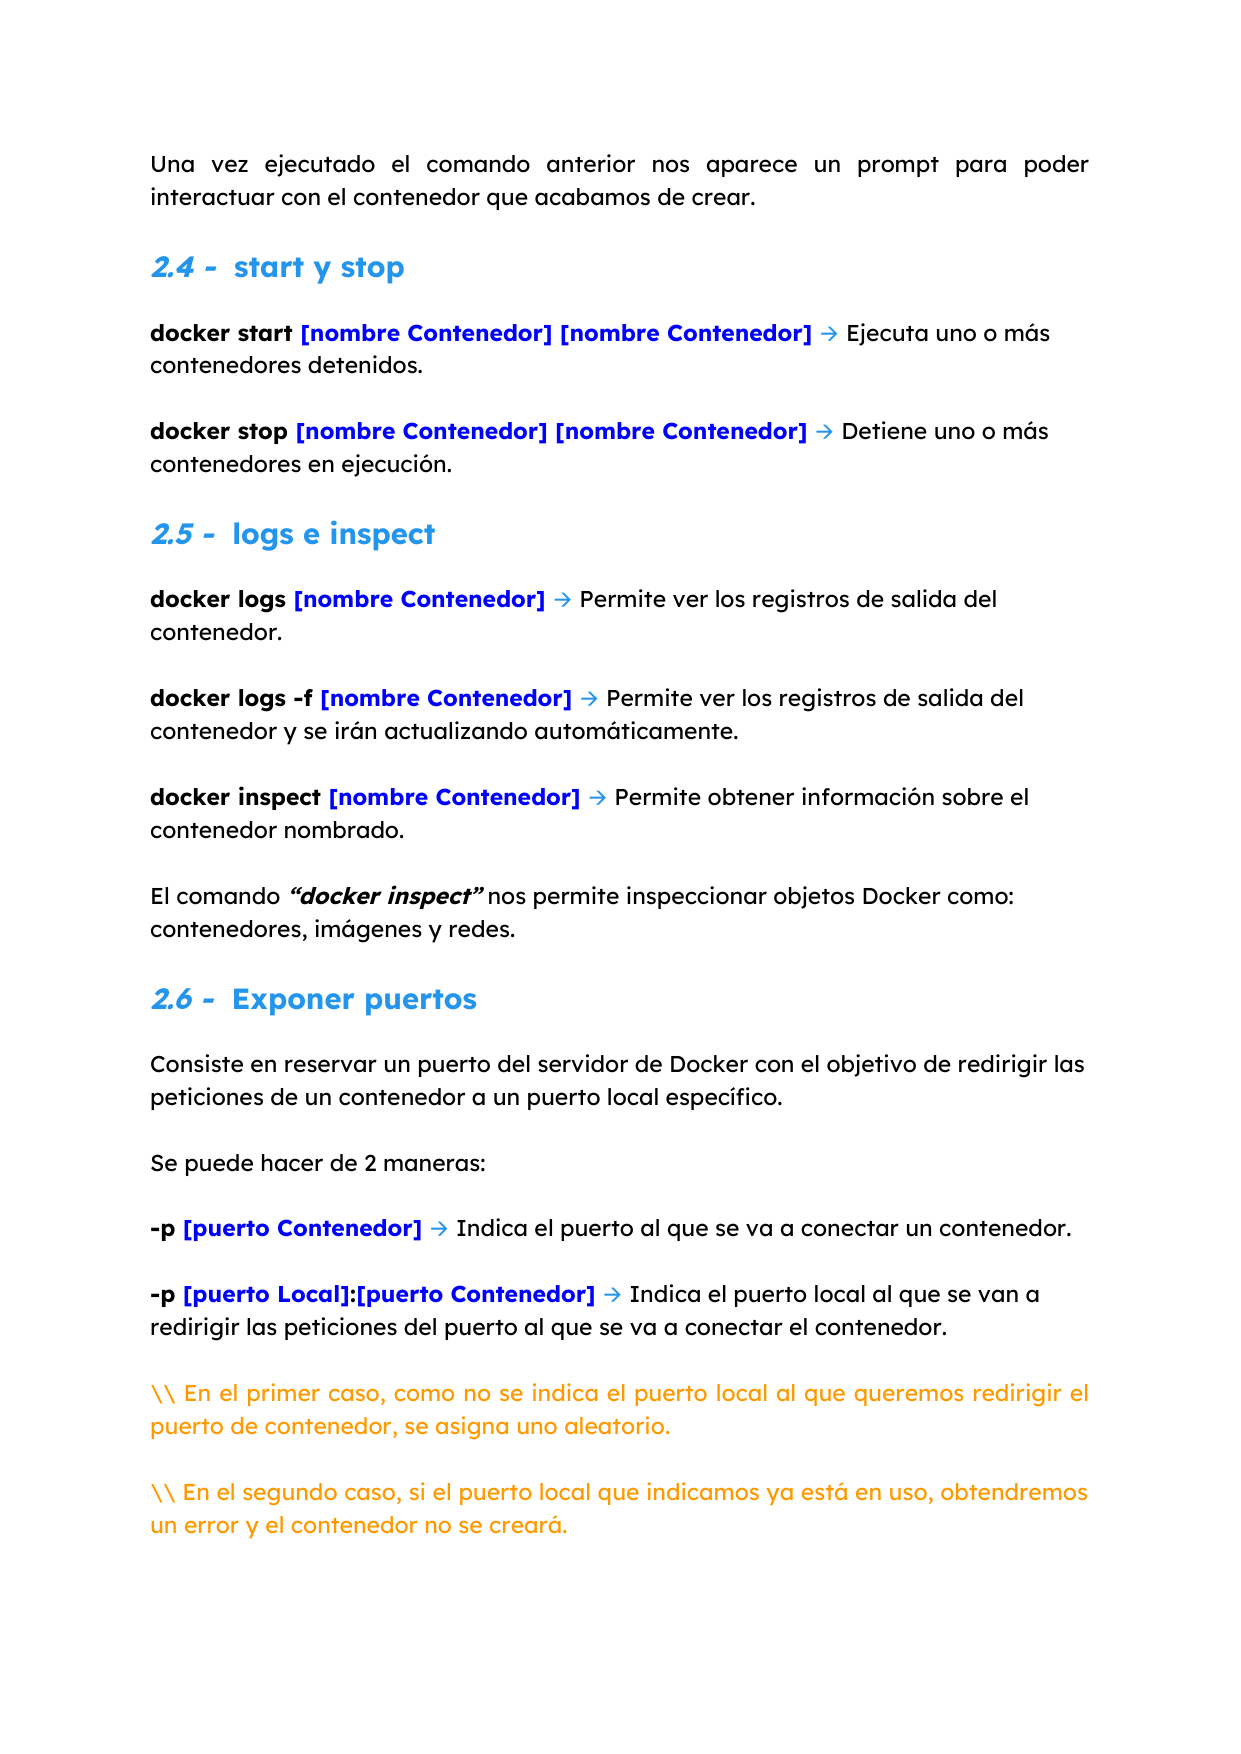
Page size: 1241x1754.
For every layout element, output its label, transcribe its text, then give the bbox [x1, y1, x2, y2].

text El comando “docker inspect” nos permite inspeccionar objetos Docker como: [150, 881, 1090, 910]
text docker stop [nombre Contenedor] [nombre Contenedor] 🡪 Detiene uno o más contenedores en ejecución. [150, 417, 1090, 478]
subtitle 2.4 - start y stop [150, 249, 1090, 285]
text docker inspect [nombre Contenedor] 🡪 Permite obtener información sobre el contenedor nombrado. [150, 782, 1090, 844]
text Se puede hacer de 2 maneras: [150, 1148, 1090, 1177]
text \\ En el segundo caso, si el puerto local que indicamos ya está en uso, obtendremos un error y el contenedor no se creará. [150, 1477, 1090, 1539]
text -p [puerto Local]:[puerto Contenedor] 🡪 Indica el puerto local al que se van a redirigir las peticiones del puerto al que se va a conectar el contenedor. [150, 1280, 1090, 1341]
text contenedores, imágenes y redes. [150, 914, 1090, 943]
text docker logs -f [nombre Contenedor] 🡪 Permite ver los registros de salida del contenedor y se irán actualizando automáticamente. [150, 684, 1090, 745]
text Consiste en reservar un puerto del servidor de Docker con el objetivo de redirigir las peticiones de un contenedor a un puerto local específico. [150, 1049, 1090, 1111]
text Una vez ejecutado el comando anterior nos aparece un prompt para poder interactuar con el contenedor que acabamos de crear. [150, 150, 1090, 212]
subtitle 2.6 - Exponer puertos [150, 980, 1090, 1016]
text -p [puerto Contenedor] 🡪 Indica el puerto al que se va a conectar un contenedor. [150, 1214, 1090, 1243]
subtitle 2.5 - logs e inspect [150, 516, 1090, 552]
text docker start [nombre Contenedor] [nombre Contenedor] 🡪 Ejecuta uno o más contenedores detenidos. [150, 318, 1090, 380]
text docker logs [nombre Contenedor] 🡪 Permite ver los registros de salida del contenedor. [150, 585, 1090, 647]
text \\ En el primer caso, como no se indica el puerto local al que queremos redirigir el puerto de contenedor, se asigna uno aleatorio. [150, 1378, 1090, 1440]
